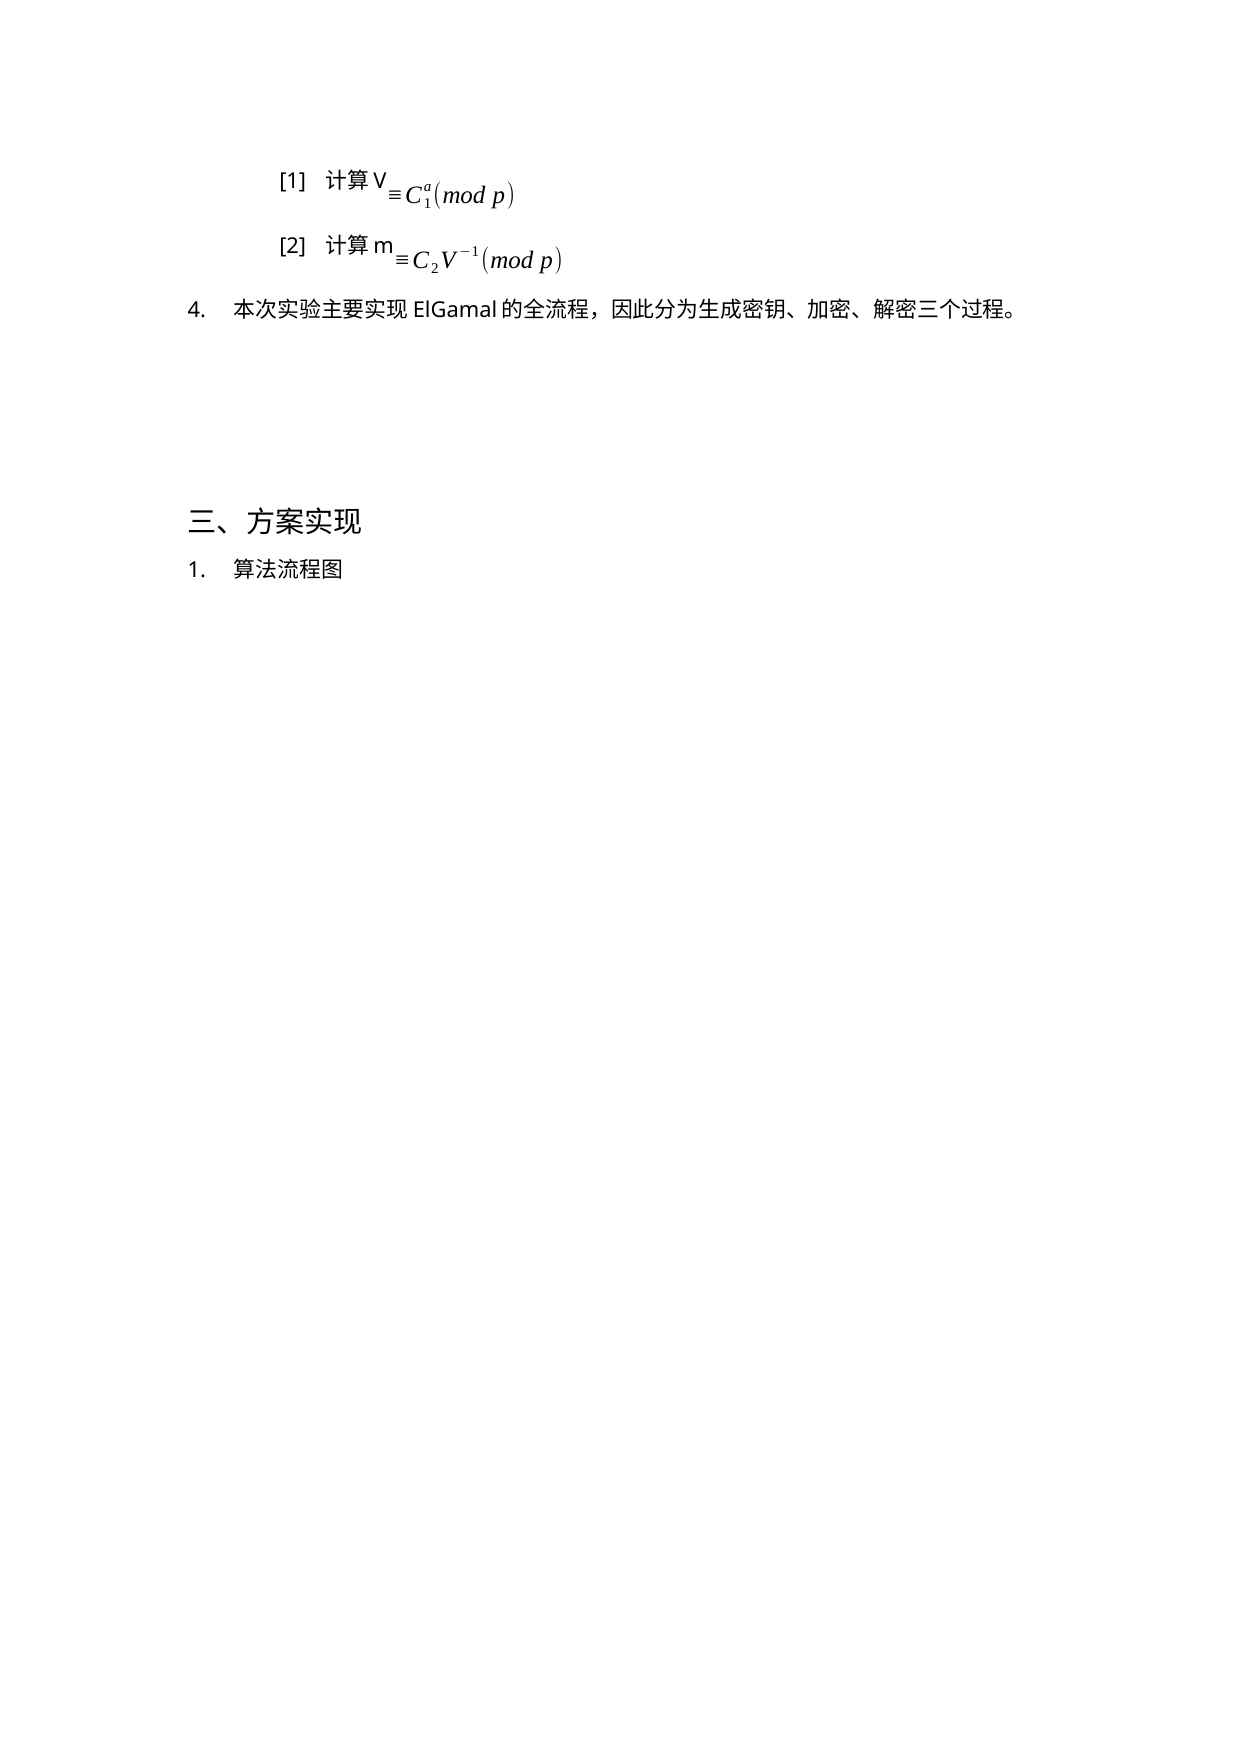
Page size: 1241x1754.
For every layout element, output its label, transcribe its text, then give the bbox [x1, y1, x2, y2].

list 本次实验主要实现ElGamal的全流程，因此分为生成密钥、加密、解密三个过程。 [187, 292, 1053, 324]
text 三、方案实现 [187, 487, 1053, 552]
list 算法流程图 [187, 552, 1053, 584]
list 计算m [279, 227, 1053, 292]
list 计算V [279, 162, 1053, 227]
